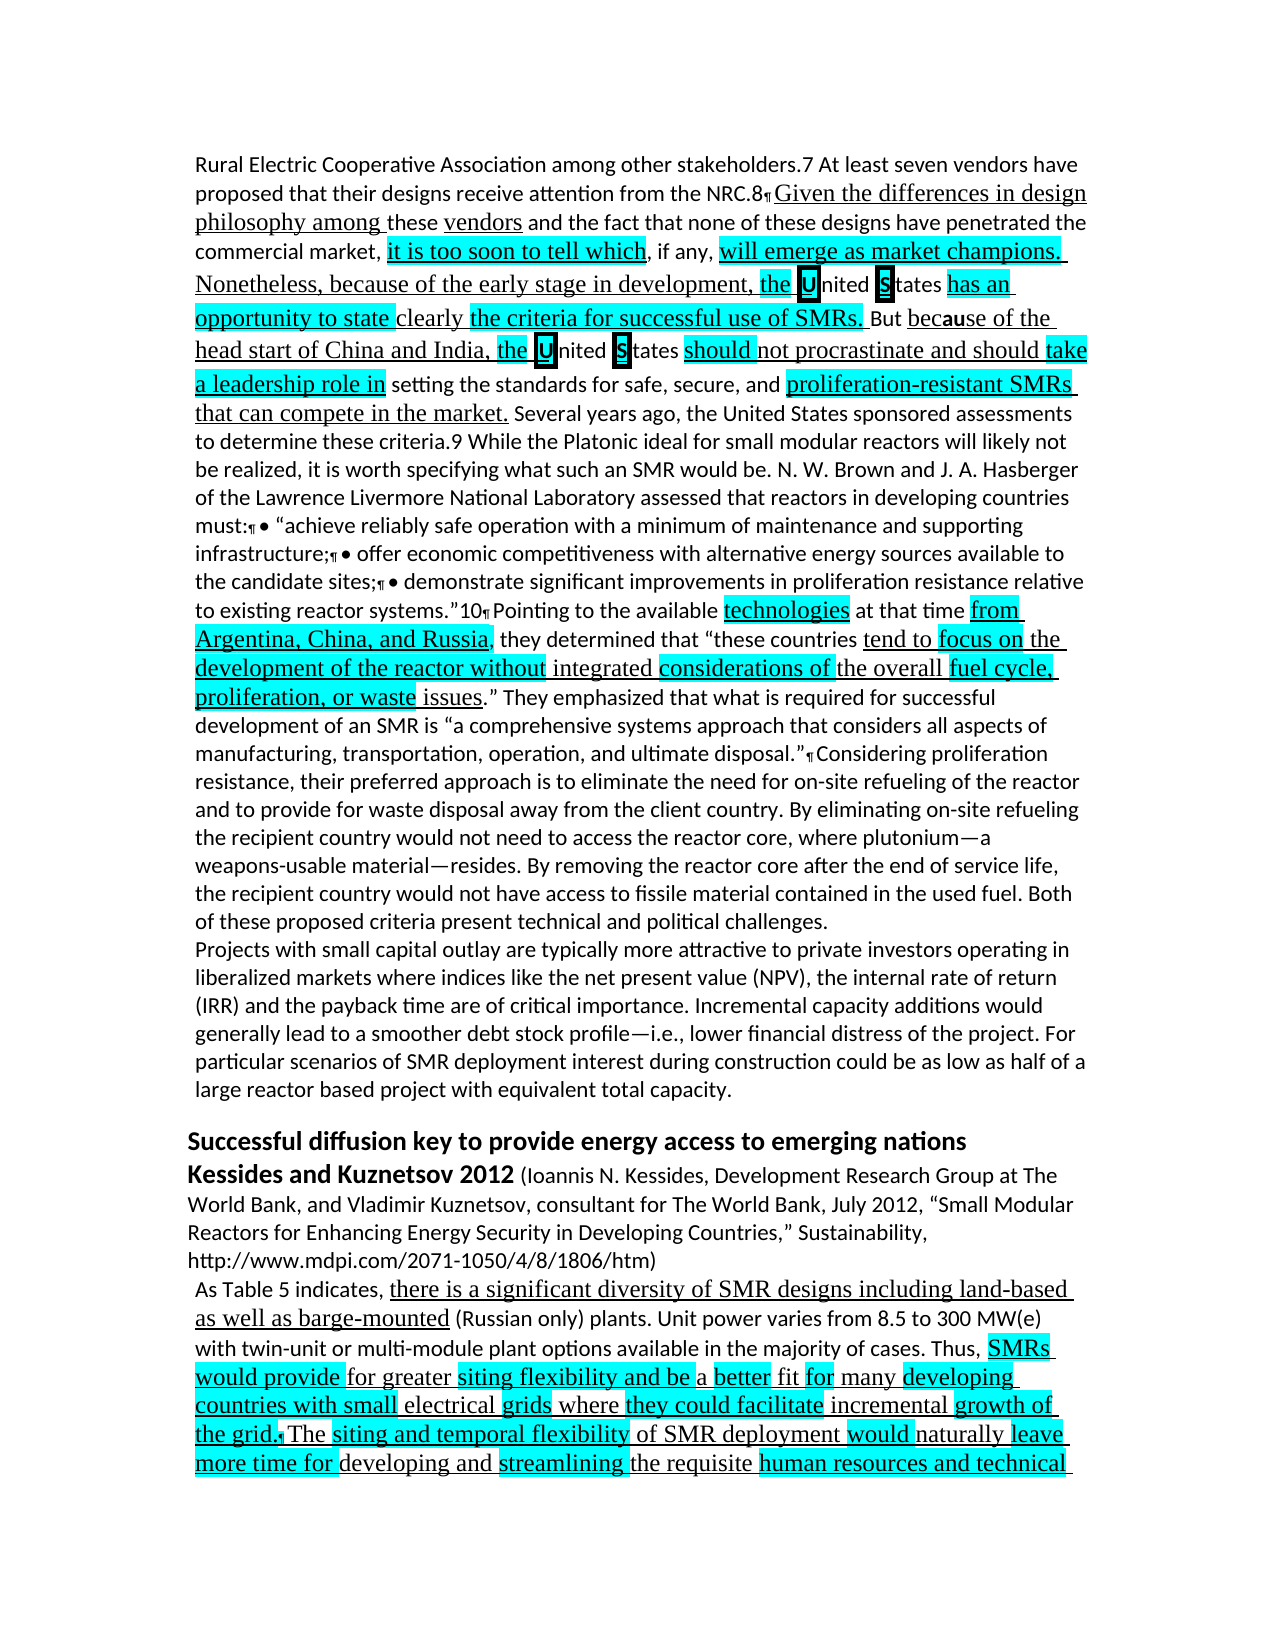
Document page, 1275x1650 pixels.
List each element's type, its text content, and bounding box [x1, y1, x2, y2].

text Projects with small capital outlay are typically more attractive to private investors operating in liberalized markets where indices like the net present value (NPV), the internal rate of return (IRR) and the payback time are of critical importance. Incremental capacity additions would generally lead to a smoother debt stock profile—i.e., lower financial distress of the project. For particular scenarios of SMR deployment interest during construction could be as low as half of a large reactor based project with equivalent total capacity. [195, 935, 1087, 1103]
text Kessides and Kuznetsov 2012 (Ioannis N. Kessides, Development Research Group at The World Bank, and Vladimir Kuznetsov, consultant for The World Bank, July 2012, “Small Modular Reactors for Enhancing Energy Security in Developing Countries,” Sustainability, http://www.mdpi.com/2071-1050/4/8/1806/htm) [187, 1157, 1087, 1274]
subtitle Successful diffusion key to provide energy access to emerging nations [187, 1124, 1087, 1157]
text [195, 150, 1087, 935]
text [195, 1274, 1087, 1477]
